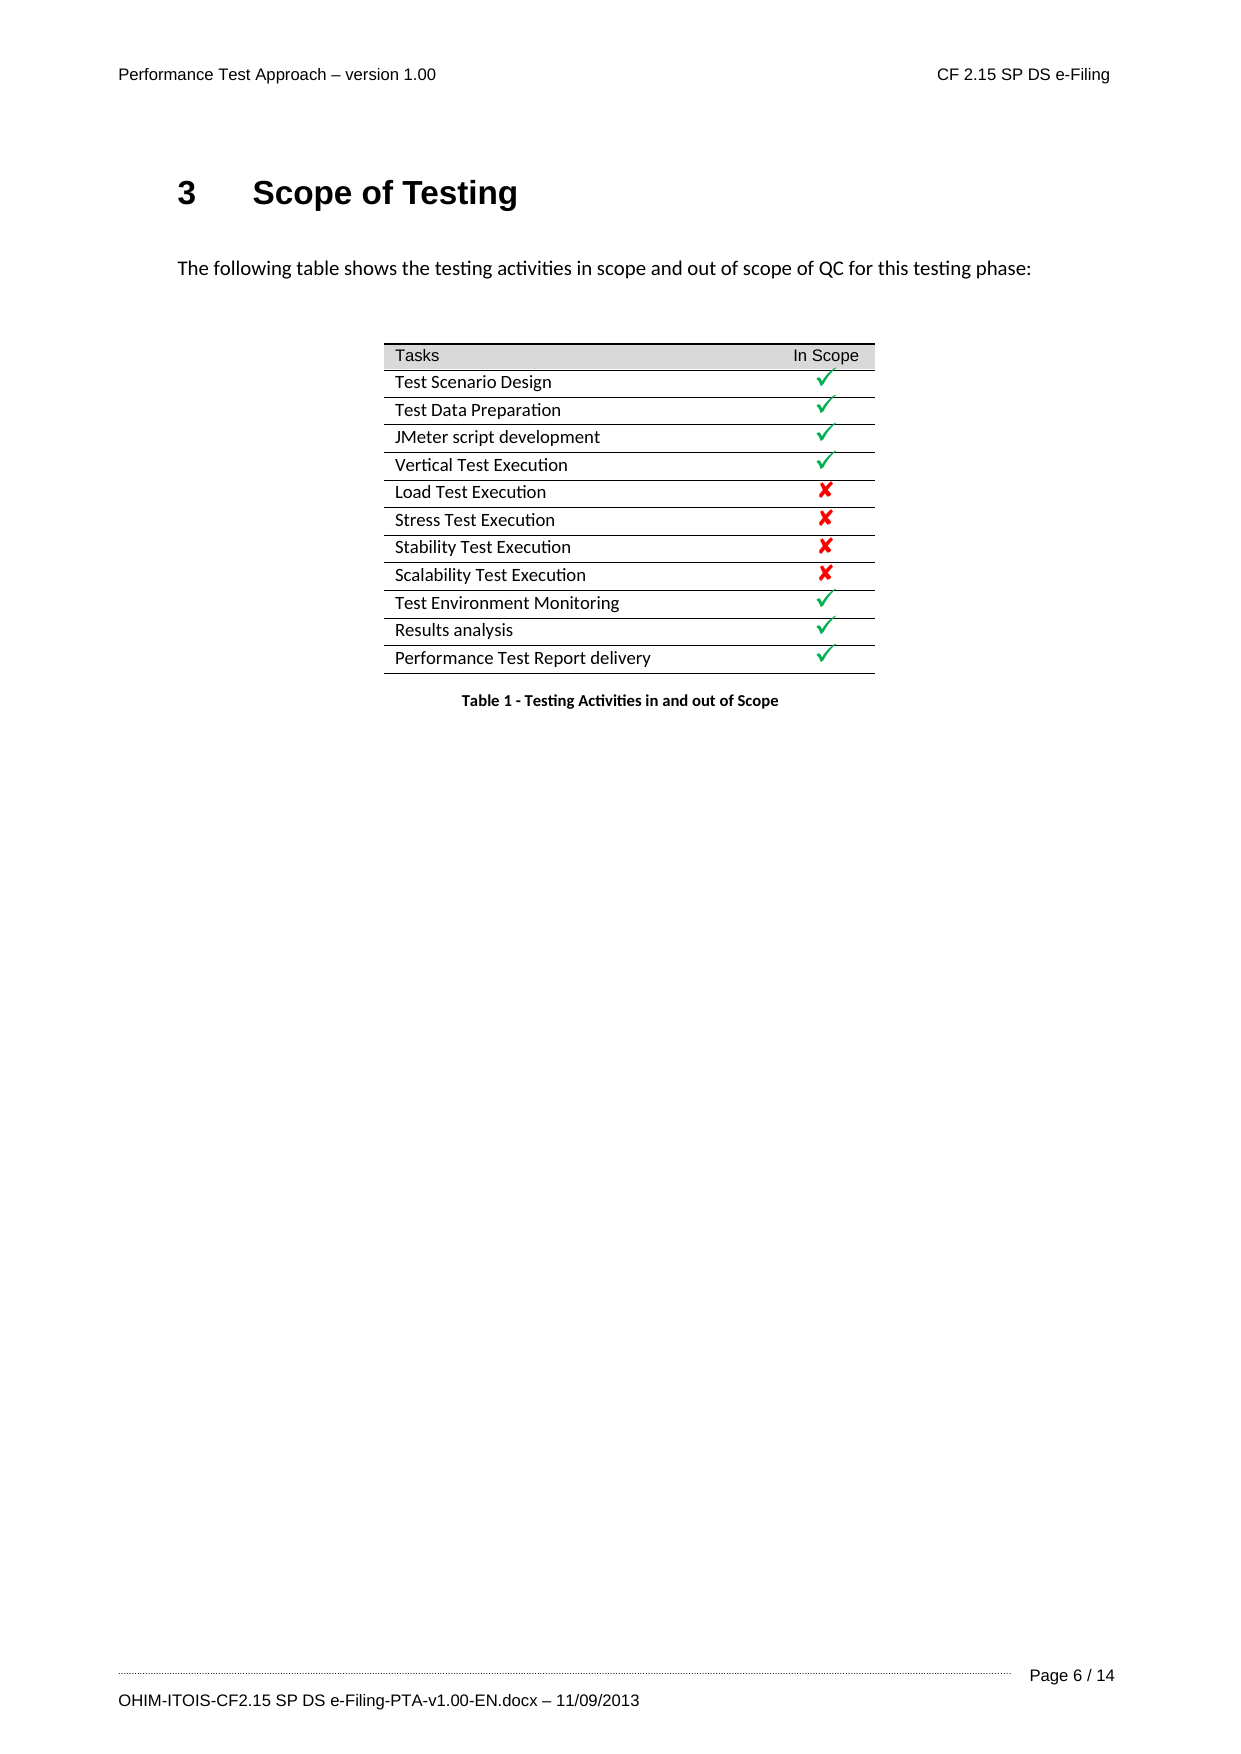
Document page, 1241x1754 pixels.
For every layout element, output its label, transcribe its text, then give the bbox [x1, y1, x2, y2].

table_header In Scope [777, 345, 875, 369]
table_cell [777, 425, 875, 452]
table_cell [777, 453, 875, 479]
subtitle Scope of Testing [177, 173, 1063, 211]
table_cell [777, 371, 875, 397]
table_cell Test Environment Monitoring [384, 591, 777, 617]
table_cell [777, 536, 875, 562]
table_cell Test Data Preparation [384, 398, 777, 424]
table_cell [777, 591, 875, 617]
table_cell [777, 481, 875, 507]
text Table 1 - Testing Activities in and out of Scope [177, 686, 1063, 711]
table_header Tasks [384, 345, 777, 369]
table_cell Results analysis [384, 619, 777, 645]
table_cell Performance Test Report delivery [384, 646, 777, 673]
table_cell Test Scenario Design [384, 371, 777, 397]
text The following table shows the testing activities in scope and out of scope of QC for this testing phase: [177, 255, 1063, 281]
table_cell JMeter script development [384, 425, 777, 452]
table_cell [777, 619, 875, 645]
table_cell Stress Test Execution [384, 508, 777, 535]
table_cell Scalability Test Execution [384, 563, 777, 590]
table_cell [777, 508, 875, 535]
table_cell [777, 646, 875, 673]
table_cell Vertical Test Execution [384, 453, 777, 479]
table_cell Load Test Execution [384, 481, 777, 507]
table_cell [777, 398, 875, 424]
table_cell [777, 563, 875, 590]
table_cell Stability Test Execution [384, 536, 777, 562]
